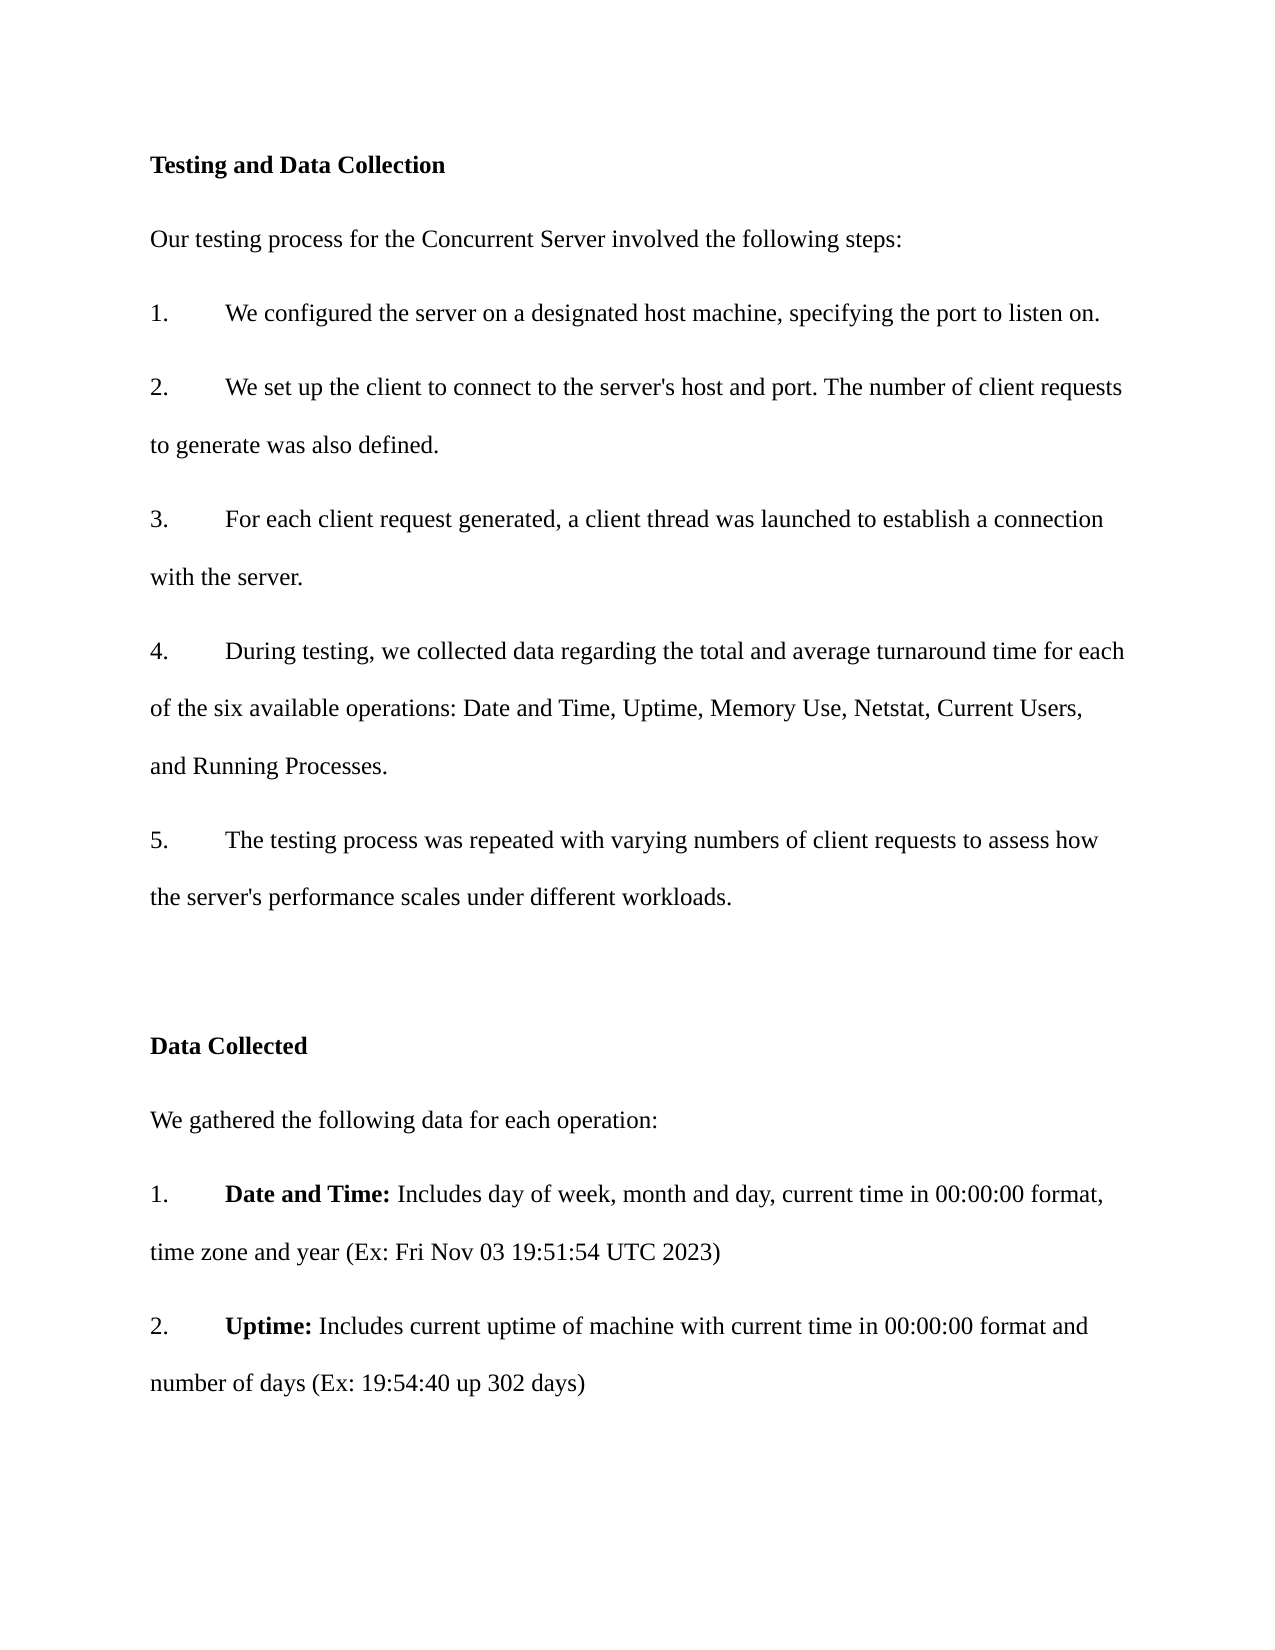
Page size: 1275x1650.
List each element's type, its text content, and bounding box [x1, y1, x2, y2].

text 3. For each client request generated, a client thread was launched to establish a connection with the server. [150, 504, 1125, 590]
text Testing and Data Collection [150, 150, 1125, 179]
text 5. The testing process was repeated with varying numbers of client requests to assess how the server's performance scales under different workloads. [150, 825, 1125, 911]
text 4. During testing, we collected data regarding the total and average turnaround time for each of the six available operations: Date and Time, Uptime, Memory Use, Netstat, Current Users, and Running Processes. [150, 636, 1125, 779]
text Data Collected [150, 1031, 1125, 1059]
text Our testing process for the Concurrent Server involved the following steps: [150, 224, 1125, 253]
text 1. Date and Time: Includes day of week, month and day, current time in 00:00:00 format, time zone and year (Ex: Fri Nov 03 19:51:54 UTC 2023) [150, 1179, 1125, 1265]
text 2. We set up the client to connect to the server's host and port. The number of client requests to generate was also defined. [150, 372, 1125, 459]
text We gathered the following data for each operation: [150, 1105, 1125, 1134]
text 1. We configured the server on a designated host machine, specifying the port to listen on. [150, 298, 1125, 327]
text 2. Uptime: Includes current uptime of machine with current time in 00:00:00 format and number of days (Ex: 19:54:40 up 302 days) [150, 1311, 1125, 1397]
